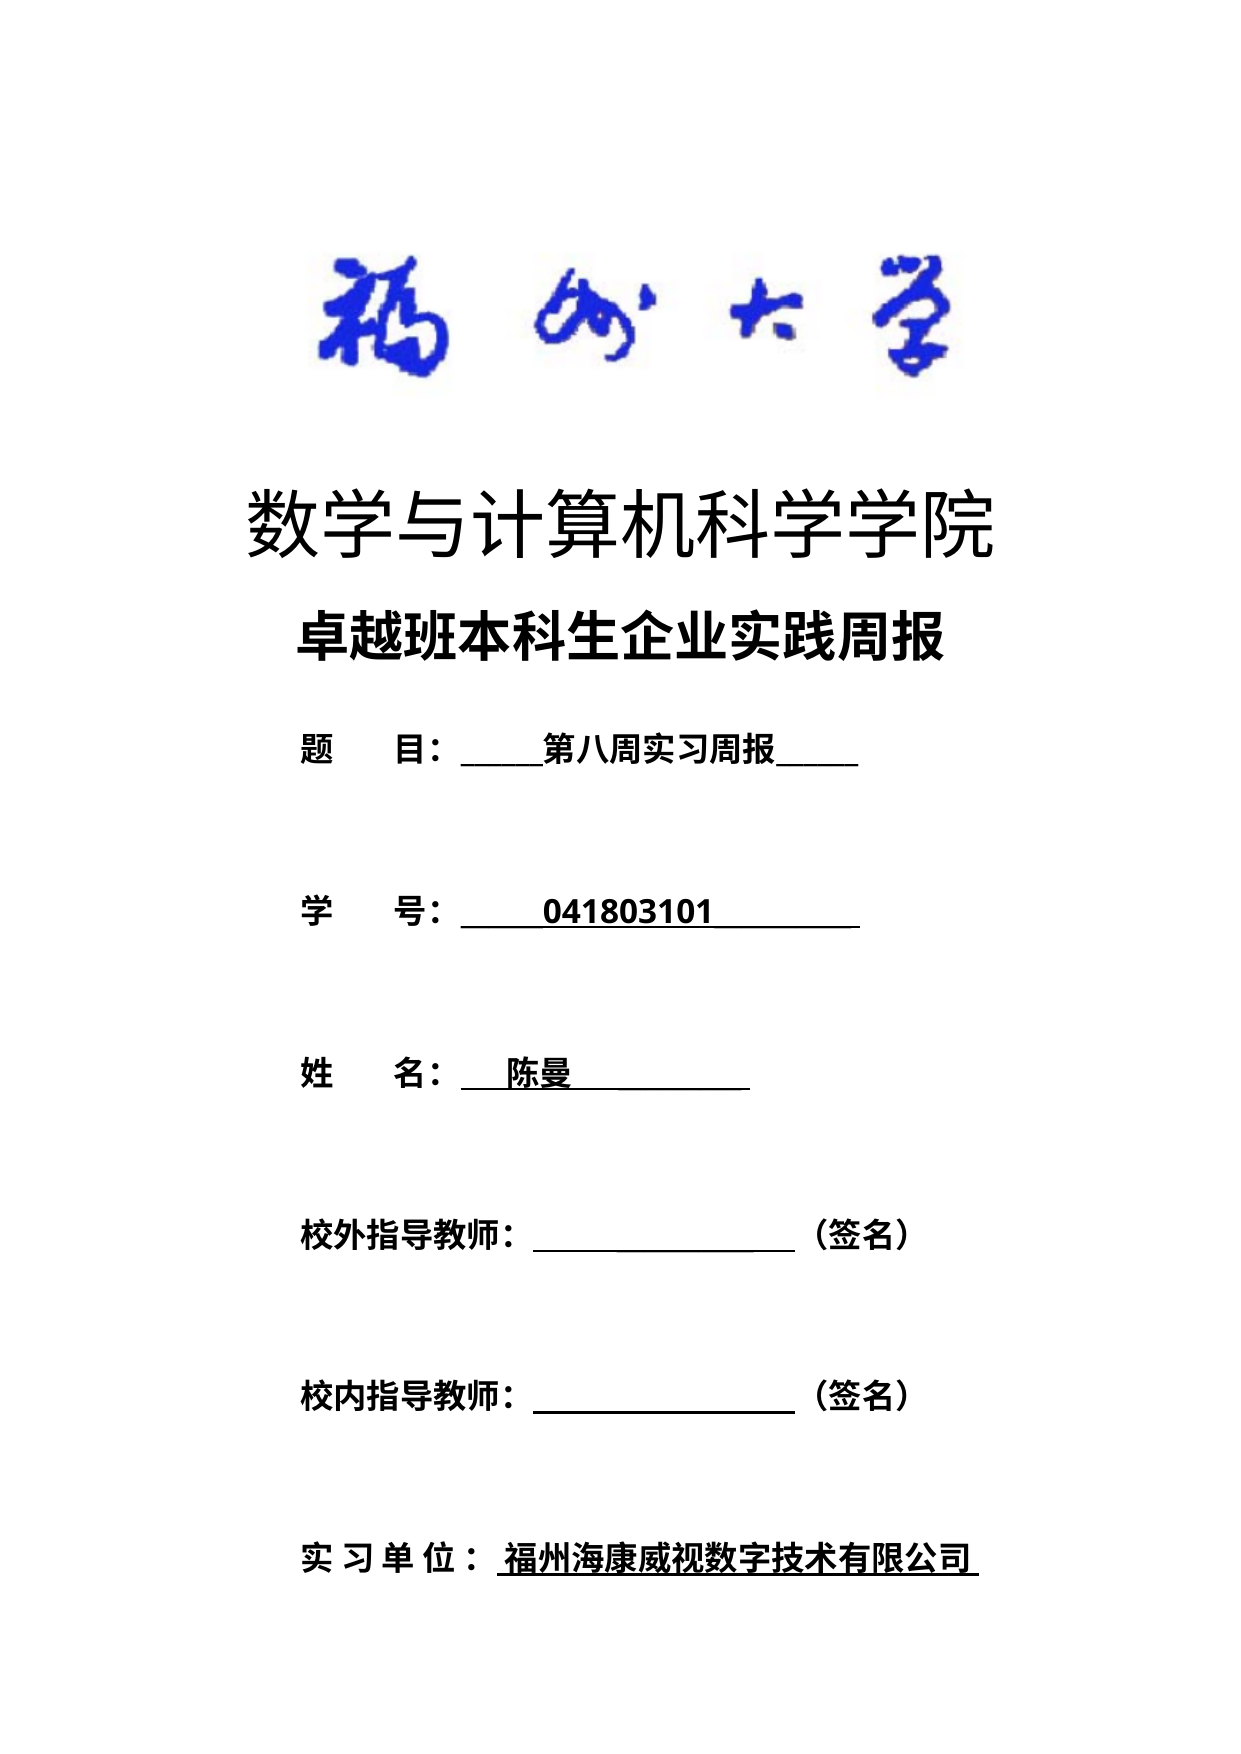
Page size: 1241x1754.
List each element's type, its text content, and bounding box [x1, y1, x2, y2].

text 卓越班本科生企业实践周报 [112, 584, 1128, 682]
text 学 号：______041803101__________ [244, 876, 1128, 941]
text 数学与计算机科学学院 [112, 454, 1128, 584]
text 实 习 单 位 ： 福州海康威视数字技术有限公司 [244, 1524, 1128, 1589]
text 校外指导教师： __________ （签名） [244, 1200, 1128, 1265]
text 题 目：______第八周实习周报______ [244, 714, 1128, 779]
text 校内指导教师： __________ （签名） [244, 1362, 1128, 1427]
text 姓 名： 陈曼 _________ [244, 1038, 1128, 1103]
